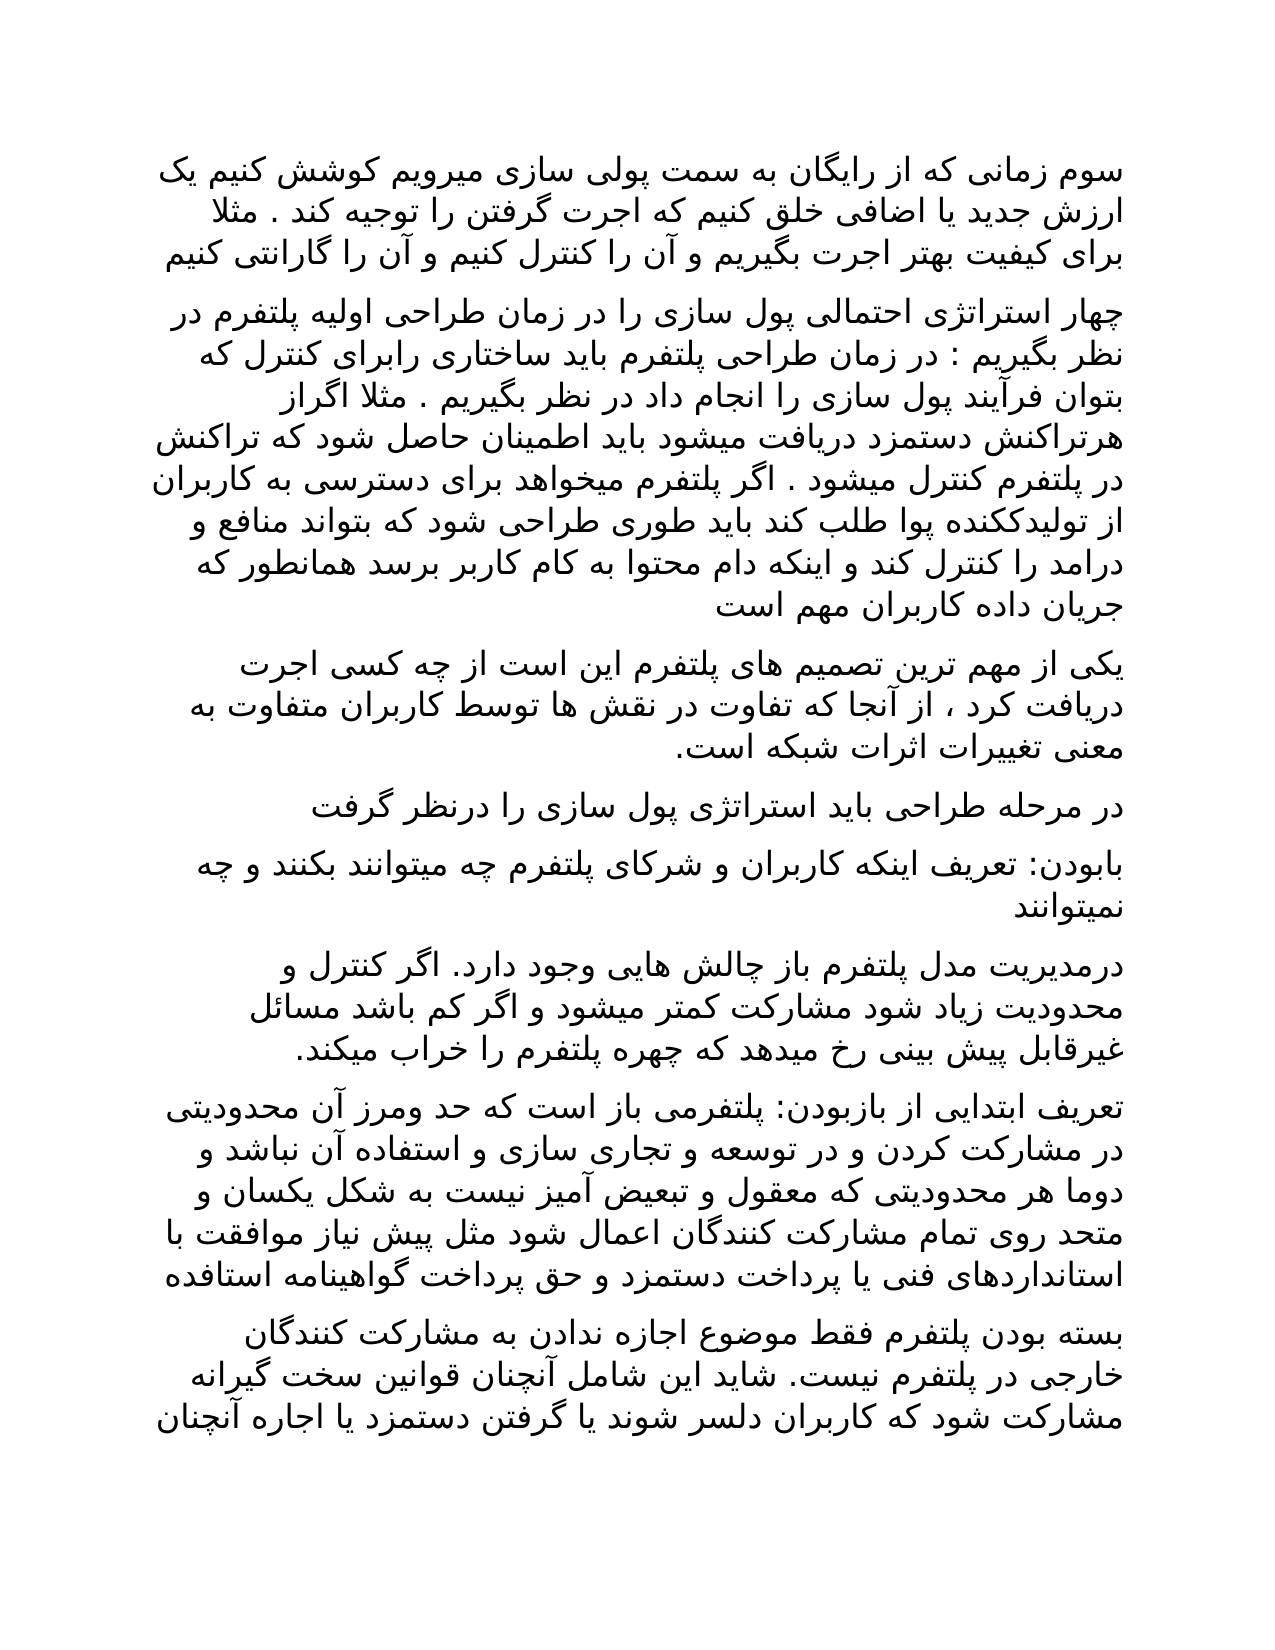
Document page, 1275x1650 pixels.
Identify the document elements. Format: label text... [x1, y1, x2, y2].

text در مرحله طراحی باید استراتژی پول سازی را درنظر گرفت [150, 786, 1125, 825]
text سوم زمانی که از رایگان به سمت پولی سازی میرویم کوشش کنیم یک ارزش جدید یا اضافی خلق کنیم که اجرت گرفتن را توجیه کند . مثلا برای کیفیت بهتر اجرت بگیریم و آن را کنترل کنیم و آن را گارانتی کنیم [150, 150, 1125, 273]
text بابودن: تعریف اینکه کاربران و شرکای پلتفرم چه میتوانند بکنند و چه نمیتوانند [150, 845, 1125, 926]
text درمدیریت مدل پلتفرم باز چالش هایی وجود دارد. اگر کنترل و محدودیت زیاد شود مشارکت کمتر میشود و اگر کم باشد مسائل غیرقابل پیش بینی رخ میدهد که چهره پلتفرم را خراب میکند. [150, 945, 1125, 1068]
text یکی از مهم ترین تصمیم های پلتفرم این است از چه کسی اجرت دریافت کرد ، از آنجا که تفاوت در نقش ها توسط کاربران متفاوت به معنی تغییرات اثرات شبکه است. [150, 644, 1125, 767]
text تعریف ابتدایی از بازبودن: پلتفرمی باز است که حد ومرز آن محدودیتی در مشارکت کردن و در توسعه و تجاری سازی و استفاده آن نباشد و دوما هر محدودیتی که معقول و تبعیض آمیز نیست به شکل یکسان و متحد روی تمام مشارکت کنندگان اعمال شود مثل پیش نیاز موافقت با استانداردهای فنی یا پرداخت دستمزد و حق پرداخت گواهینامه استافده [150, 1087, 1125, 1294]
text چهار استراتژی احتمالی پول سازی را در زمان طراحی اولیه پلتفرم در نظر بگیریم : در زمان طراحی پلتفرم باید ساختاری رابرای کنترل که بتوان فرآیند پول سازی را انجام داد در نظر بگیریم . مثلا اگراز هرتراکنش دستمزد دریافت میشود باید اطمینان حاصل شود که تراکنش در پلتفرم کنترل میشود . اگر پلتفرم میخواهد برای دسترسی به کاربران از تولیدککنده پوا طلب کند باید طوری طراحی شود که بتواند منافع و درامد را کنترل کند و اینکه دام محتوا به کام کاربر برسد همانطور که جریان داده کاربران مهم است [150, 292, 1125, 624]
